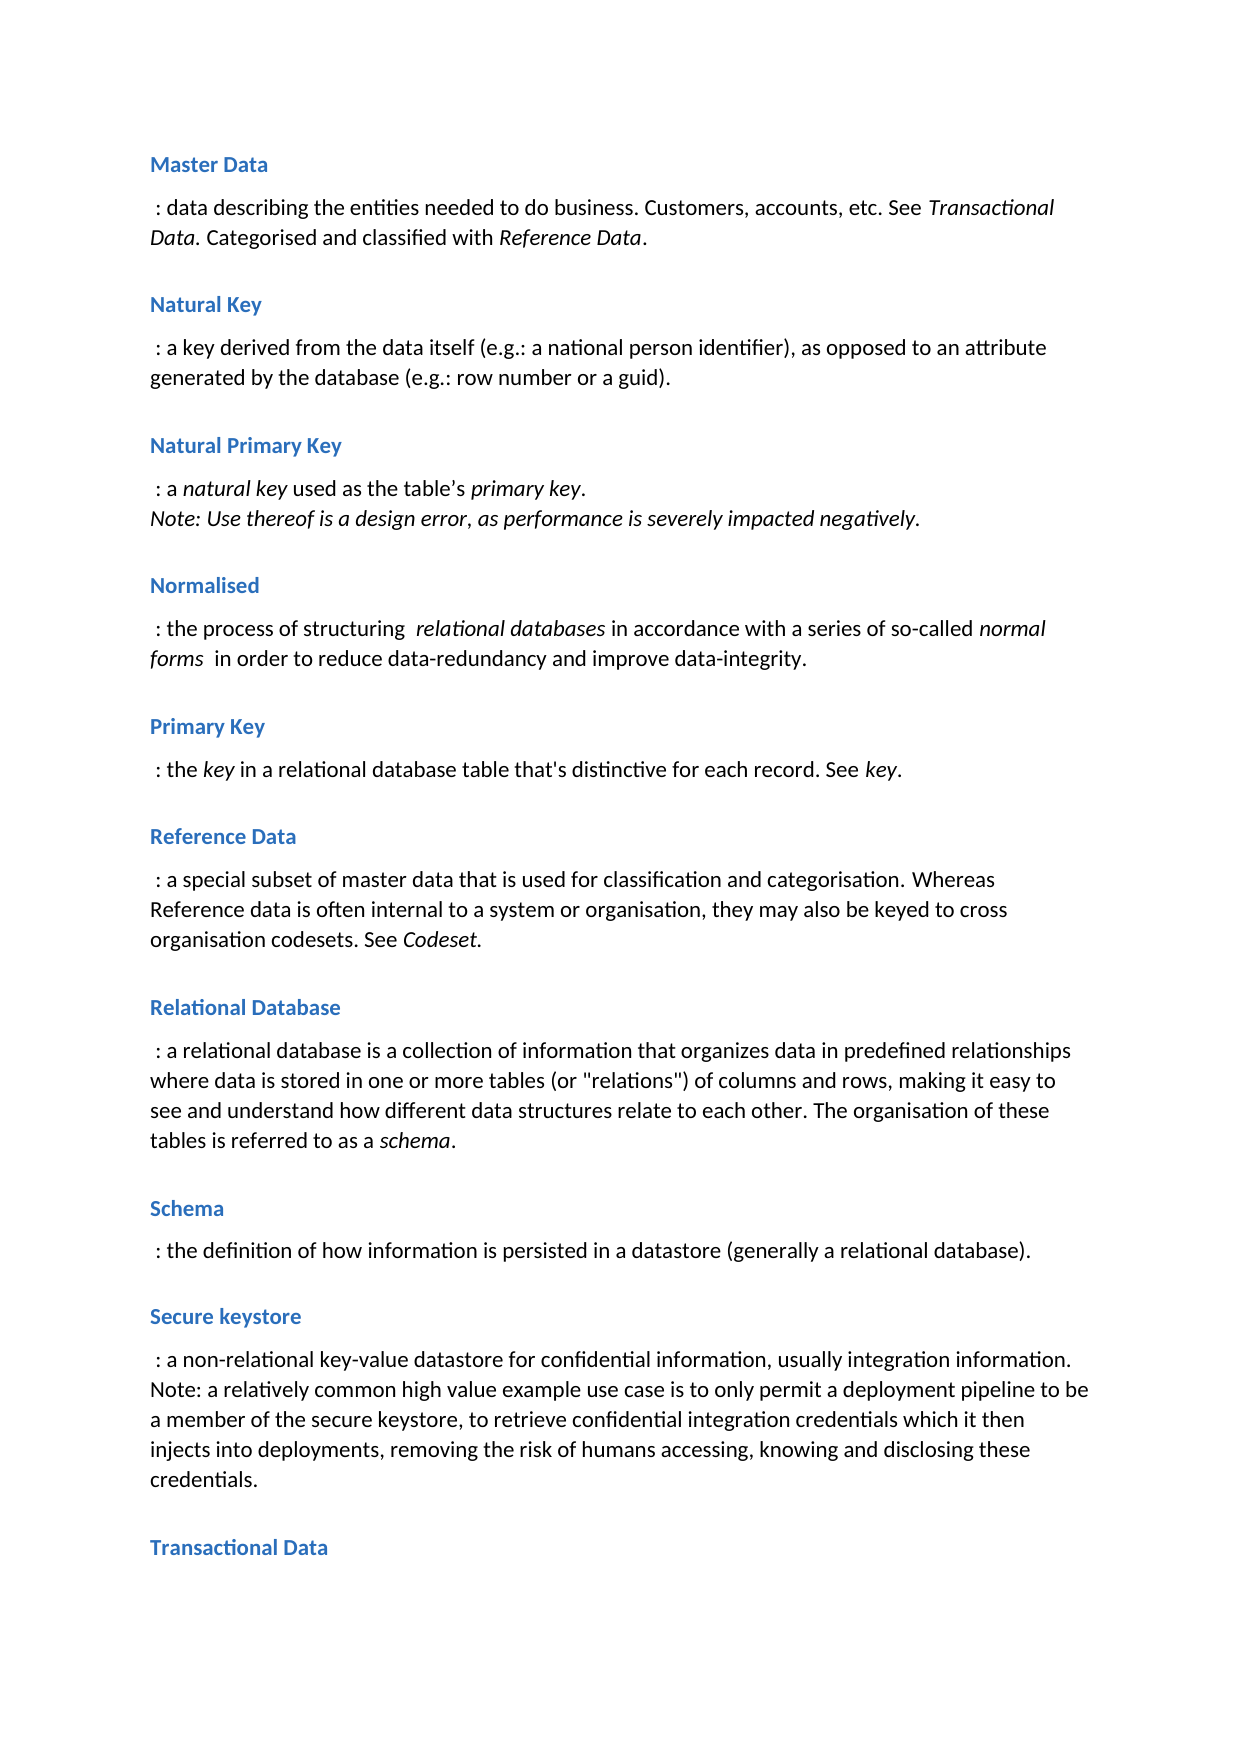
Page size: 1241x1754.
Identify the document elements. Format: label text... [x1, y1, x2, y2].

text : a key derived from the data itself (e.g.: a national person identifier), as opposed to an attribute generated by the database (e.g.: row number or a guid). [150, 333, 1090, 391]
text : a natural key used as the table’s primary key. Note: Use thereof is a design error, as performance is severely impacted negatively. [150, 474, 1090, 532]
text : the definition of how information is persisted in a datastore (generally a relational database). [150, 1237, 1090, 1265]
text Natural Primary Key [150, 431, 1090, 459]
text Normalised [150, 572, 1090, 599]
text Transactional Data [150, 1533, 1090, 1561]
text : the process of structuring relational databases in accordance with a series of so-called normal forms in order to reduce data-redundancy and improve data-integrity. [150, 614, 1090, 672]
text Relational Database [150, 993, 1090, 1021]
text : the key in a relational database table that's distinctive for each record. See key. [150, 755, 1090, 783]
text Reference Data [150, 822, 1090, 850]
text : data describing the entities needed to do business. Customers, accounts, etc. See Transactional Data. Categorised and classified with Reference Data. [150, 193, 1090, 251]
text : a special subset of master data that is used for classification and categorisation. Whereas Reference data is often internal to a system or organisation, they may also be keyed to cross organisation codesets. See Codeset. [150, 865, 1090, 953]
text Master Data [150, 150, 1090, 178]
text Primary Key [150, 712, 1090, 740]
text Natural Key [150, 291, 1090, 318]
text : a relational database is a collection of information that organizes data in predefined relationships where data is stored in one or more tables (or "relations") of columns and rows, making it easy to see and understand how different data structures relate to each other. The organisation of these tables is referred to as a schema. [150, 1036, 1090, 1154]
text Schema [150, 1194, 1090, 1222]
text Secure keystore [150, 1302, 1090, 1330]
text : a non-relational key-value datastore for confidential information, usually integration information. Note: a relatively common high value example use case is to only permit a deployment pipeline to be a member of the secure keystore, to retrieve confidential integration credentials which it then injects into deployments, removing the risk of humans accessing, knowing and disclosing these credentials. [150, 1345, 1090, 1494]
